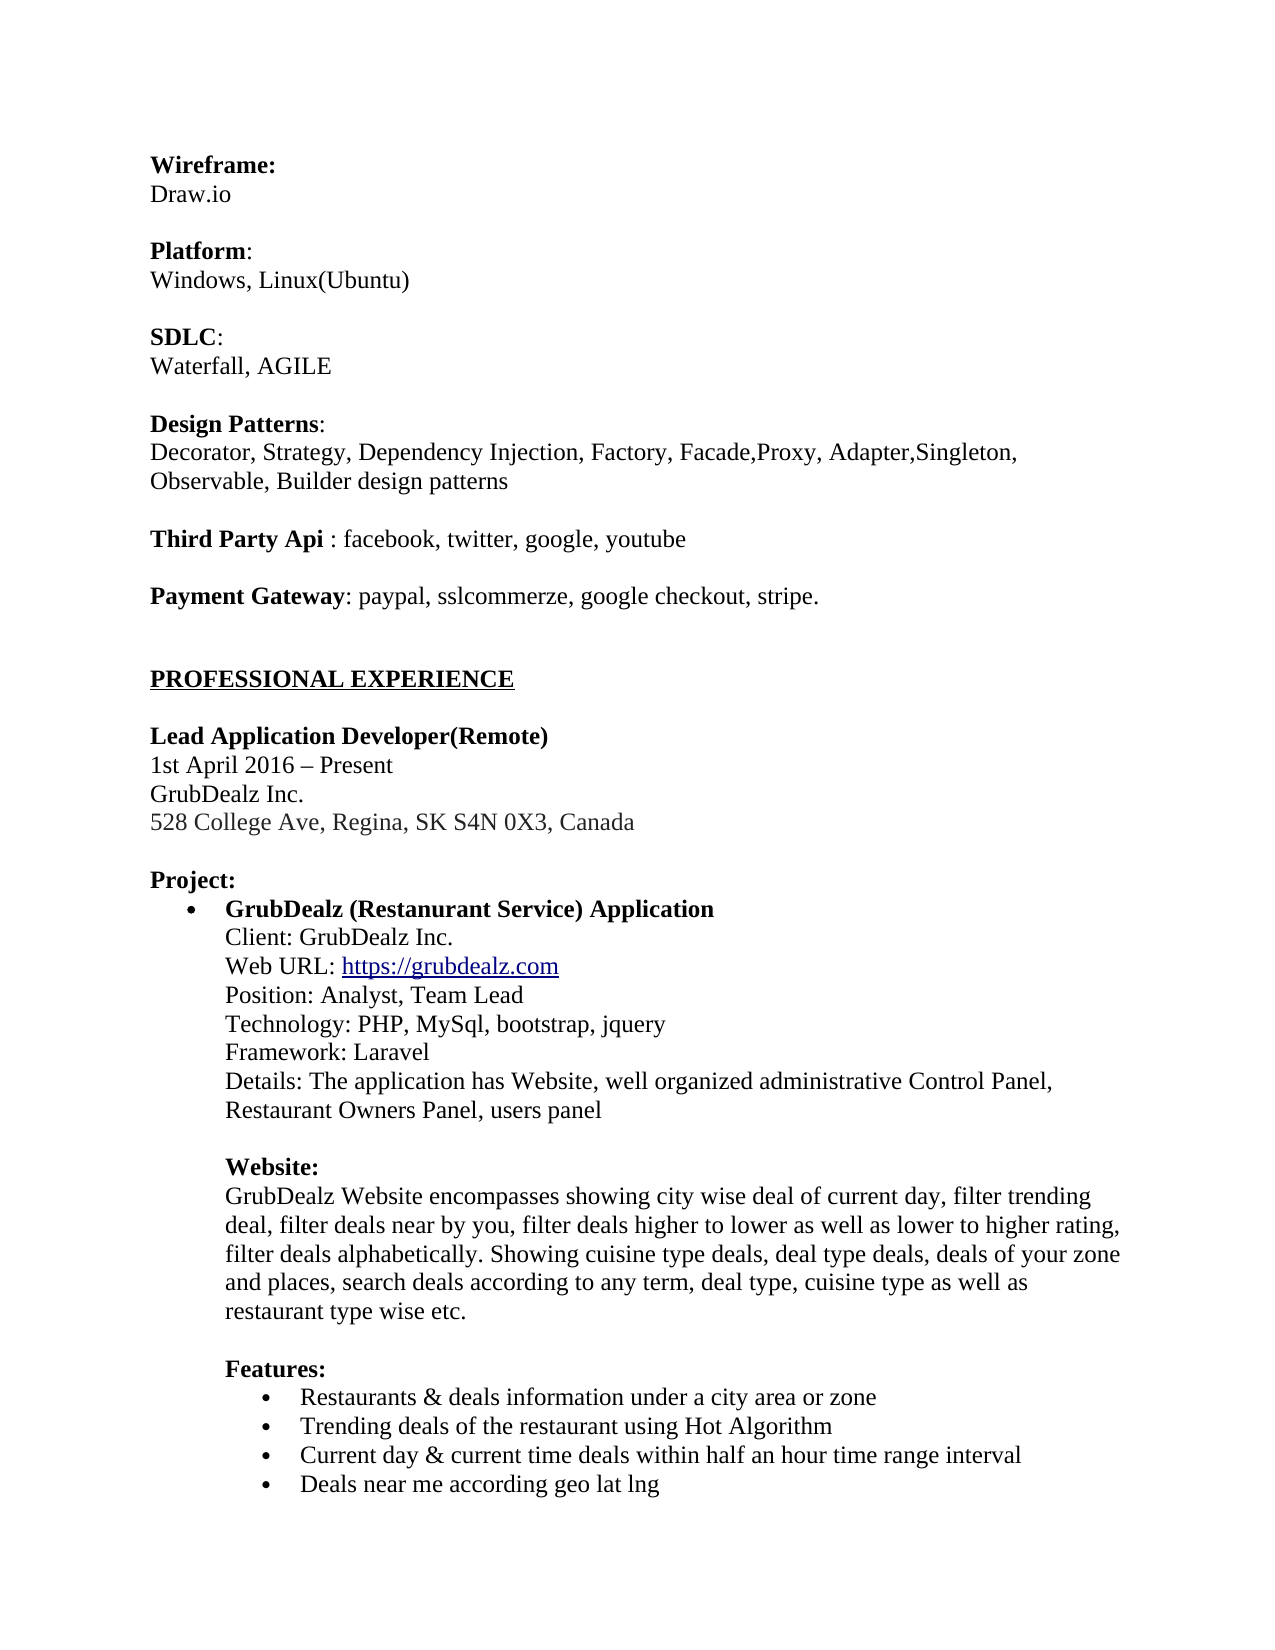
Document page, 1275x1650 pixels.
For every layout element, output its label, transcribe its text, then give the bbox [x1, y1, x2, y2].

text Details: The application has Website, well organized administrative Control Panel, Restaurant Owners Panel, users panel [225, 1066, 1125, 1124]
text Framework: Laravel [225, 1037, 1125, 1066]
text Draw.io [150, 179, 1125, 207]
text Web URL: https://grubdealz.com [225, 951, 1125, 980]
text Project: [150, 865, 1125, 894]
list Restaurants & deals information under a city area or zone [262, 1382, 1125, 1411]
text Client: GrubDealz Inc. [225, 922, 1125, 951]
list GrubDealz (Restanurant Service) Application [187, 894, 1125, 922]
text Features: [225, 1354, 1125, 1382]
text Decorator, Strategy, Dependency Injection, Factory, Facade,Proxy, Adapter,Singleton, Observable, Builder design patterns [150, 437, 1125, 495]
list Deals near me according geo lat lng [262, 1469, 1125, 1497]
text Waterfall, AGILE [150, 351, 1125, 380]
text GrubDealz Website encompasses showing city wise deal of current day, filter trending deal, filter deals near by you, filter deals higher to lower as well as lower to higher rating, filter deals alphabetically. Showing cuisine type deals, deal type deals, deals of your zone and places, search deals according to any term, deal type, cuisine type as well as restaurant type wise etc. [225, 1181, 1125, 1325]
text Wireframe: [150, 150, 1125, 179]
text Technology: PHP, MySql, bootstrap, jquery [225, 1009, 1125, 1037]
text SDLC: [150, 322, 1125, 351]
text Windows, Linux(Ubuntu) [150, 265, 1125, 294]
list Trending deals of the restaurant using Hot Algorithm [262, 1411, 1125, 1440]
text Payment Gateway: paypal, sslcommerze, google checkout, stripe. [150, 581, 1125, 610]
text Position: Analyst, Team Lead [225, 980, 1125, 1009]
text 528 College Ave, Regina, SK S4N 0X3, Canada [150, 807, 1125, 836]
text Lead Application Developer(Remote) [150, 721, 1125, 750]
text Design Patterns: [150, 409, 1125, 437]
text PROFESSIONAL EXPERIENCE [150, 664, 1125, 692]
text Platform: [150, 236, 1125, 265]
text GrubDealz Inc. [150, 779, 1125, 807]
text 1st April 2016 – Present [150, 750, 1125, 779]
text Website: [225, 1152, 1125, 1181]
text Third Party Api : facebook, twitter, google, youtube [150, 524, 1125, 552]
list Current day & current time deals within half an hour time range interval [262, 1440, 1125, 1469]
